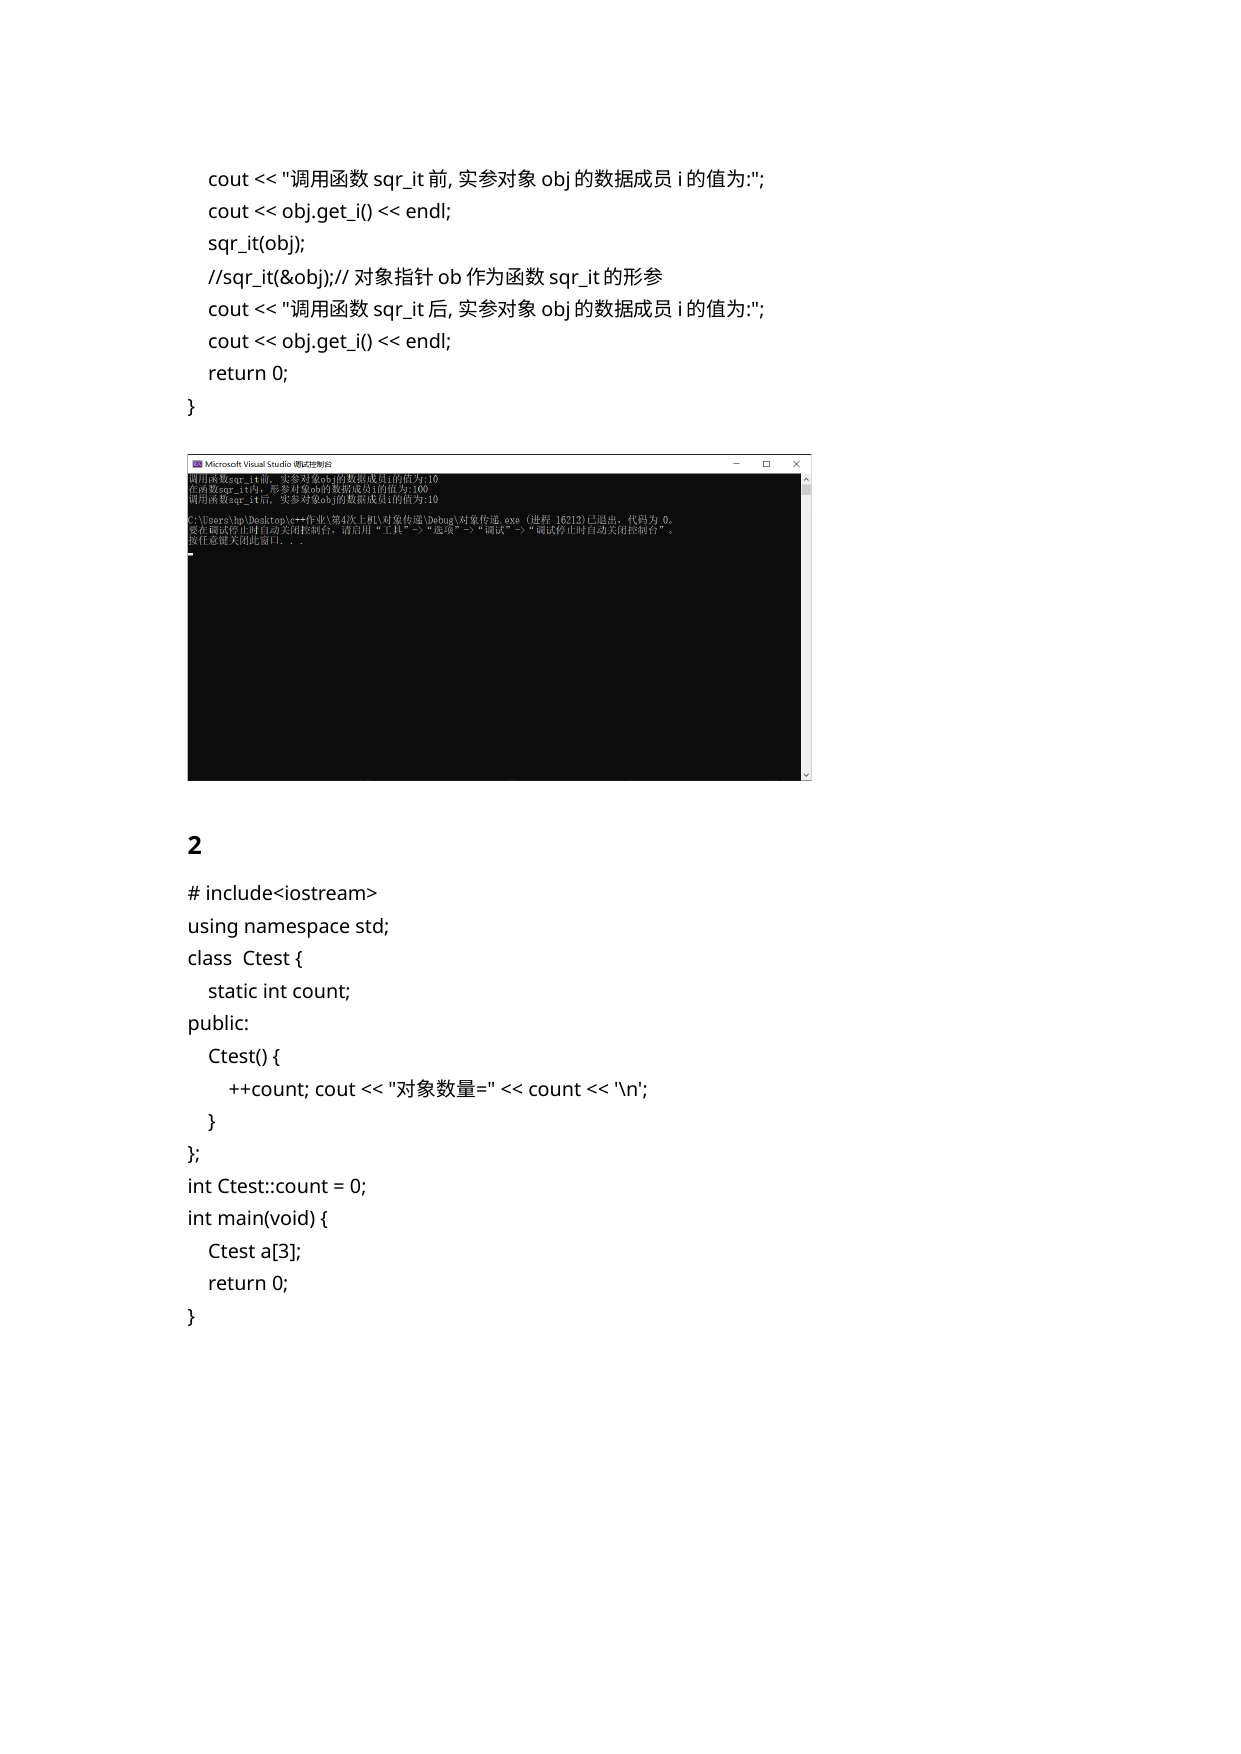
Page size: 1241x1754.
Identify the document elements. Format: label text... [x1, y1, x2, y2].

text Ctest a[3]; [187, 1234, 1053, 1267]
text cout << obj.get_i() << endl; [187, 194, 1053, 227]
text cout << "调用函数sqr_it前, 实参对象obj的数据成员i的值为:"; [187, 162, 1053, 194]
text } [187, 1299, 1053, 1332]
text 2 [187, 812, 1053, 877]
text sqr_it(obj); [187, 227, 1053, 259]
text ++count; cout << "对象数量=" << count << '\n'; [187, 1072, 1053, 1104]
picture [187, 454, 812, 781]
text class Ctest { [187, 942, 1053, 974]
text return 0; [187, 1267, 1053, 1299]
text Ctest() { [187, 1039, 1053, 1072]
text int Ctest::count = 0; [187, 1169, 1053, 1202]
text cout << "调用函数sqr_it后, 实参对象obj的数据成员i的值为:"; [187, 292, 1053, 324]
text return 0; [187, 357, 1053, 389]
text } [187, 389, 1053, 422]
text } [187, 1104, 1053, 1137]
text # include<iostream> [187, 877, 1053, 909]
text static int count; [187, 974, 1053, 1007]
text using namespace std; [187, 909, 1053, 942]
text cout << obj.get_i() << endl; [187, 324, 1053, 357]
text }; [187, 1137, 1053, 1169]
text int main(void) { [187, 1202, 1053, 1234]
text //sqr_it(&obj);// 对象指针ob作为函数sqr_it的形参 [187, 259, 1053, 292]
text public: [187, 1007, 1053, 1039]
